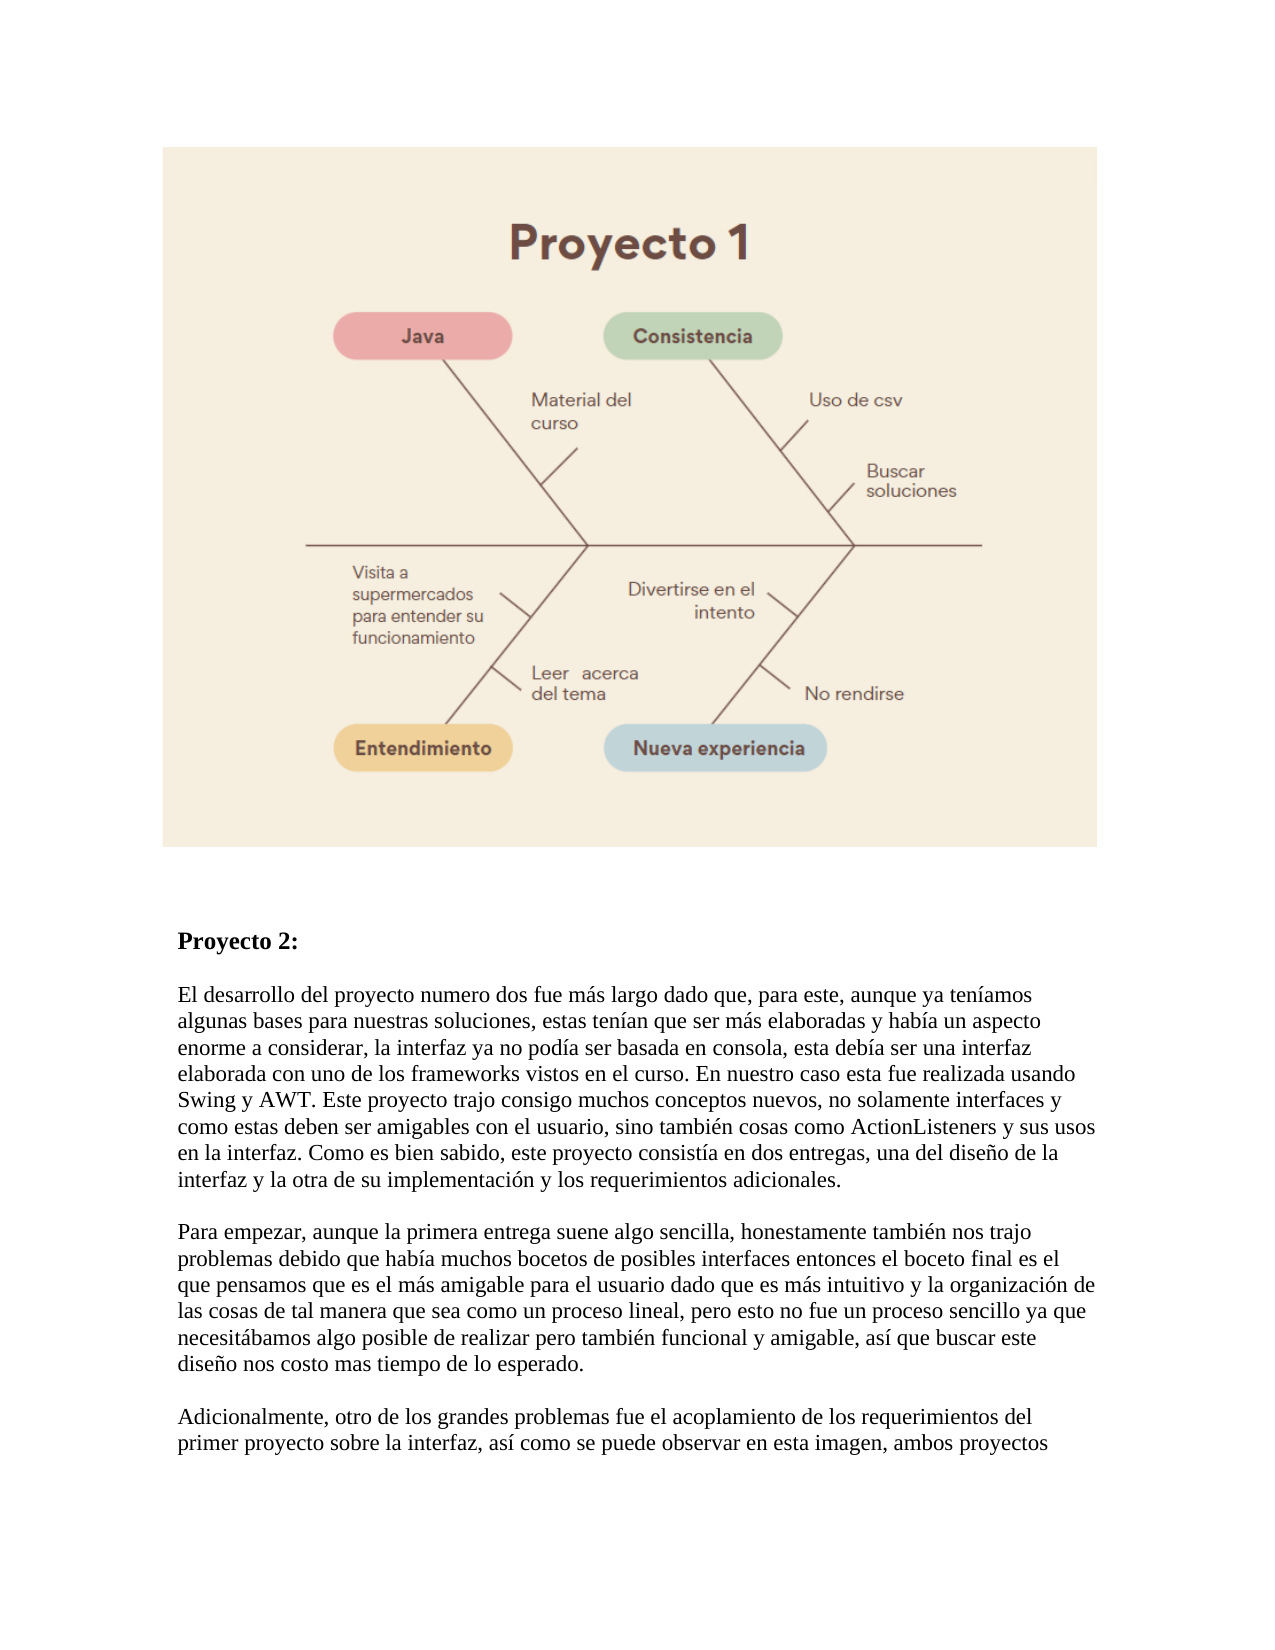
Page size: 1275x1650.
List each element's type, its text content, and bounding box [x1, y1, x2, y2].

text El desarrollo del proyecto numero dos fue más largo dado que, para este, aunque ya teníamos algunas bases para nuestras soluciones, estas tenían que ser más elaboradas y había un aspecto enorme a considerar, la interfaz ya no podía ser basada en consola, esta debía ser una interfaz elaborada con uno de los frameworks vistos en el curso. En nuestro caso esta fue realizada usando Swing y AWT. Este proyecto trajo consigo muchos conceptos nuevos, no solamente interfaces y como estas deben ser amigables con el usuario, sino también cosas como ActionListeners y sus usos en la interfaz. Como es bien sabido, este proyecto consistía en dos entregas, una del diseño de la interfaz y la otra de su implementación y los requerimientos adicionales. [177, 981, 1098, 1192]
text Proyecto 2: [177, 926, 1098, 955]
text Para empezar, aunque la primera entrega suene algo sencilla, honestamente también nos trajo problemas debido que había muchos bocetos de posibles interfaces entonces el boceto final es el que pensamos que es el más amigable para el usuario dado que es más intuitivo y la organización de las cosas de tal manera que sea como un proceso lineal, pero esto no fue un proceso sencillo ya que necesitábamos algo posible de realizar pero también funcional y amigable, así que buscar este diseño nos costo mas tiempo de lo esperado. [177, 1218, 1098, 1376]
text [177, 1403, 1098, 1456]
picture [162, 147, 1097, 847]
